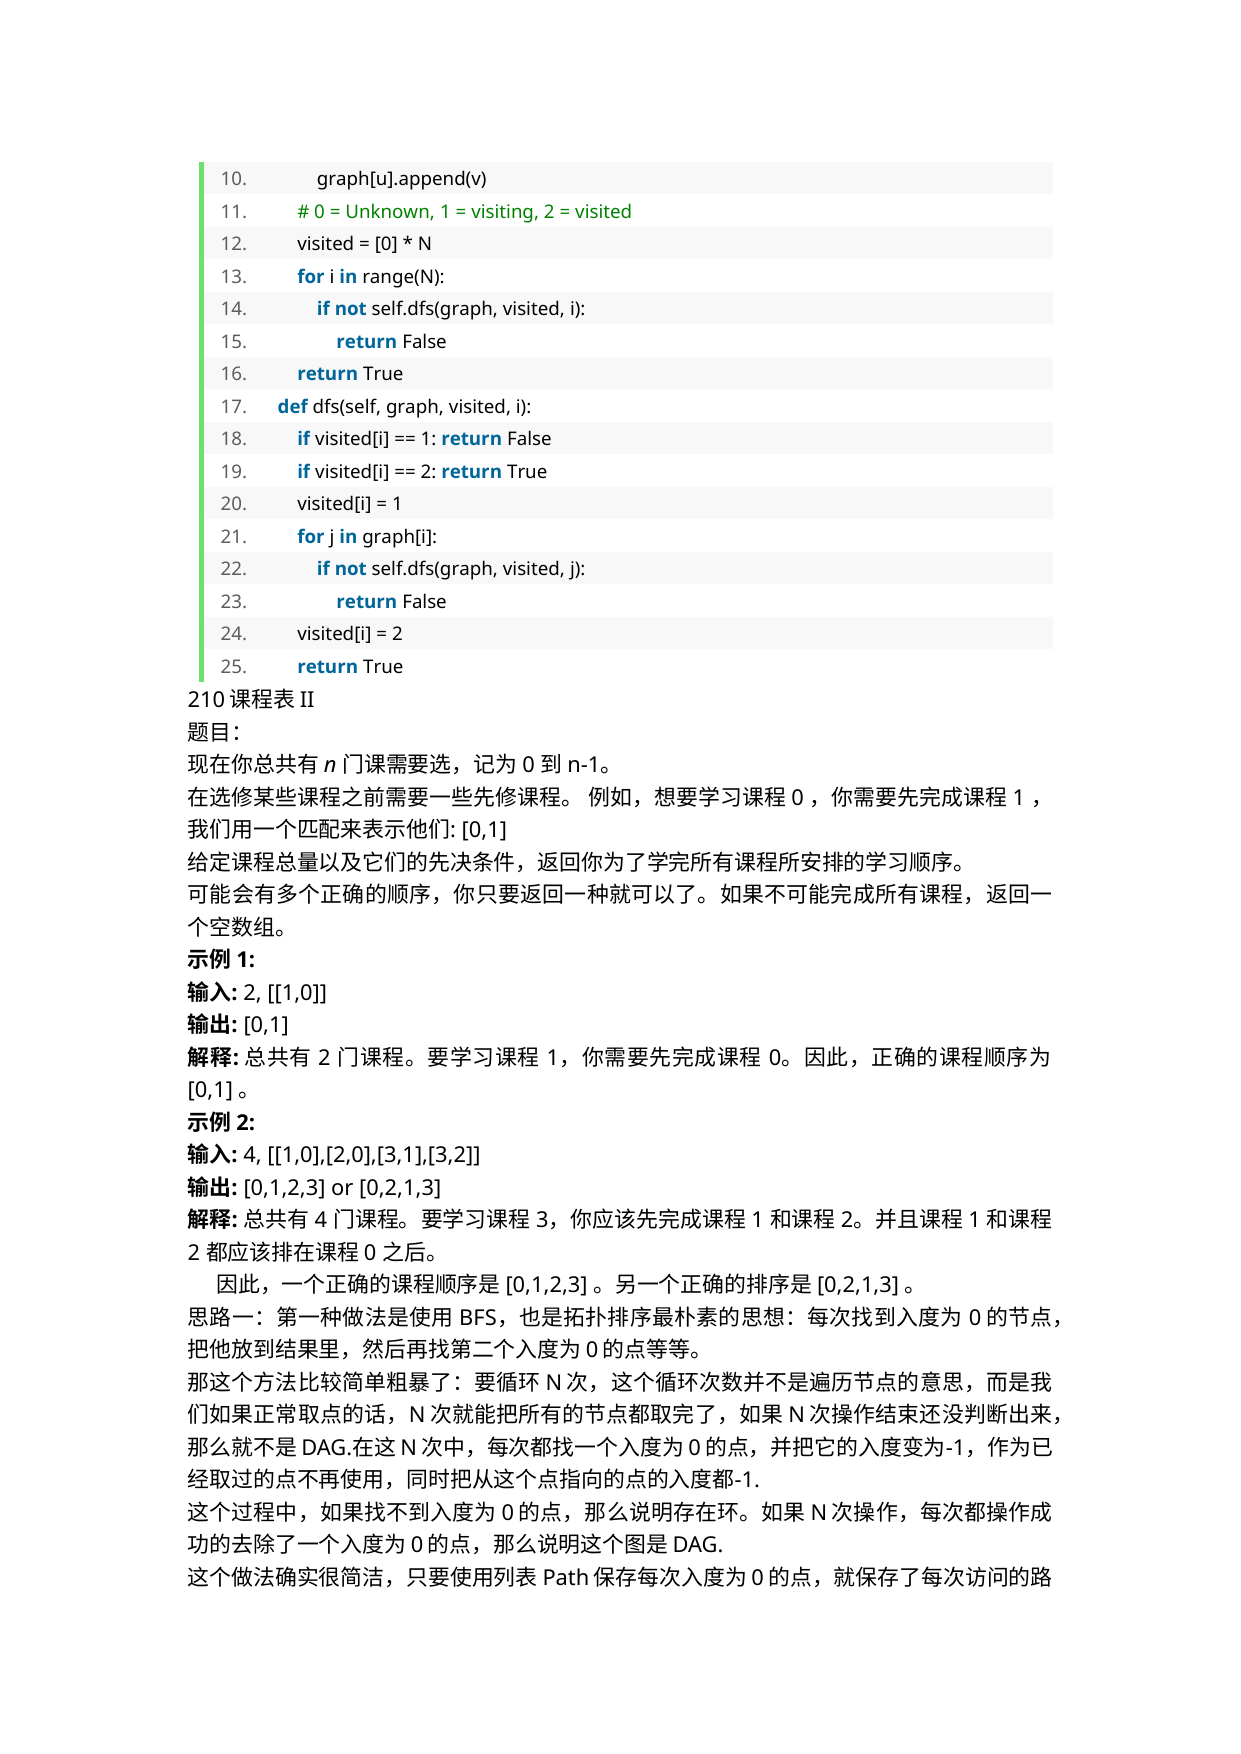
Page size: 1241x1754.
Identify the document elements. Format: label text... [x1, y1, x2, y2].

text 示例 1: [187, 942, 1053, 974]
list graph[u].append(v) [204, 162, 1053, 194]
list if not self.dfs(graph, visited, i): [204, 292, 1053, 324]
text 题目： [187, 714, 1053, 747]
list visited[i] = 2 [204, 617, 1053, 649]
list for j in graph[i]: [204, 519, 1053, 552]
list if not self.dfs(graph, visited, j): [204, 552, 1053, 584]
text 可能会有多个正确的顺序，你只要返回一种就可以了。如果不可能完成所有课程，返回一个空数组。 [187, 877, 1053, 942]
text 210课程表II [187, 682, 1053, 714]
text 解释: 总共有 4 门课程。要学习课程 3，你应该先完成课程 1 和课程 2。并且课程 1 和课程 2 都应该排在课程 0 之后。 [187, 1202, 1053, 1267]
text 那这个方法比较简单粗暴了：要循环N次，这个循环次数并不是遍历节点的意思，而是我们如果正常取点的话，N次就能把所有的节点都取完了，如果N次操作结束还没判断出来，那么就不是DAG.在这N次中，每次都找一个入度为0的点，并把它的入度变为-1，作为已经取过的点不再使用，同时把从这个点指向的点的入度都-1. [187, 1364, 1053, 1494]
list def dfs(self, graph, visited, i): [204, 389, 1053, 422]
text 给定课程总量以及它们的先决条件，返回你为了学完所有课程所安排的学习顺序。 [187, 844, 1053, 877]
text 解释: 总共有 2 门课程。要学习课程 1，你需要先完成课程 0。因此，正确的课程顺序为 [0,1] 。 [187, 1039, 1053, 1104]
text 这个过程中，如果找不到入度为0的点，那么说明存在环。如果N次操作，每次都操作成功的去除了一个入度为0的点，那么说明这个图是DAG. [187, 1494, 1053, 1559]
text 在选修某些课程之前需要一些先修课程。 例如，想要学习课程 0 ，你需要先完成课程 1 ，我们用一个匹配来表示他们: [0,1] [187, 779, 1053, 844]
list return False [204, 324, 1053, 357]
text 因此，一个正确的课程顺序是 [0,1,2,3] 。另一个正确的排序是 [0,2,1,3] 。 [187, 1267, 1053, 1299]
text 现在你总共有 n 门课需要选，记为 0 到 n-1。 [187, 747, 1053, 779]
list visited = [0] * N [204, 227, 1053, 259]
text 输入: 2, [[1,0]] [187, 974, 1053, 1007]
text 输出: [0,1] [187, 1007, 1053, 1039]
list for i in range(N): [204, 259, 1053, 292]
list if visited[i] == 2: return True [204, 454, 1053, 487]
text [187, 1559, 1053, 1592]
list return True [204, 357, 1053, 389]
list if visited[i] == 1: return False [204, 422, 1053, 454]
text 输入: 4, [[1,0],[2,0],[3,1],[3,2]] [187, 1137, 1053, 1169]
list return True [204, 649, 1053, 682]
list # 0 = Unknown, 1 = visiting, 2 = visited [204, 194, 1053, 227]
text 思路一：第一种做法是使用BFS，也是拓扑排序最朴素的思想：每次找到入度为0的节点，把他放到结果里，然后再找第二个入度为0的点等等。 [187, 1299, 1053, 1364]
list visited[i] = 1 [204, 487, 1053, 519]
text 示例 2: [187, 1104, 1053, 1137]
text 输出: [0,1,2,3] or [0,2,1,3] [187, 1169, 1053, 1202]
list return False [204, 584, 1053, 617]
